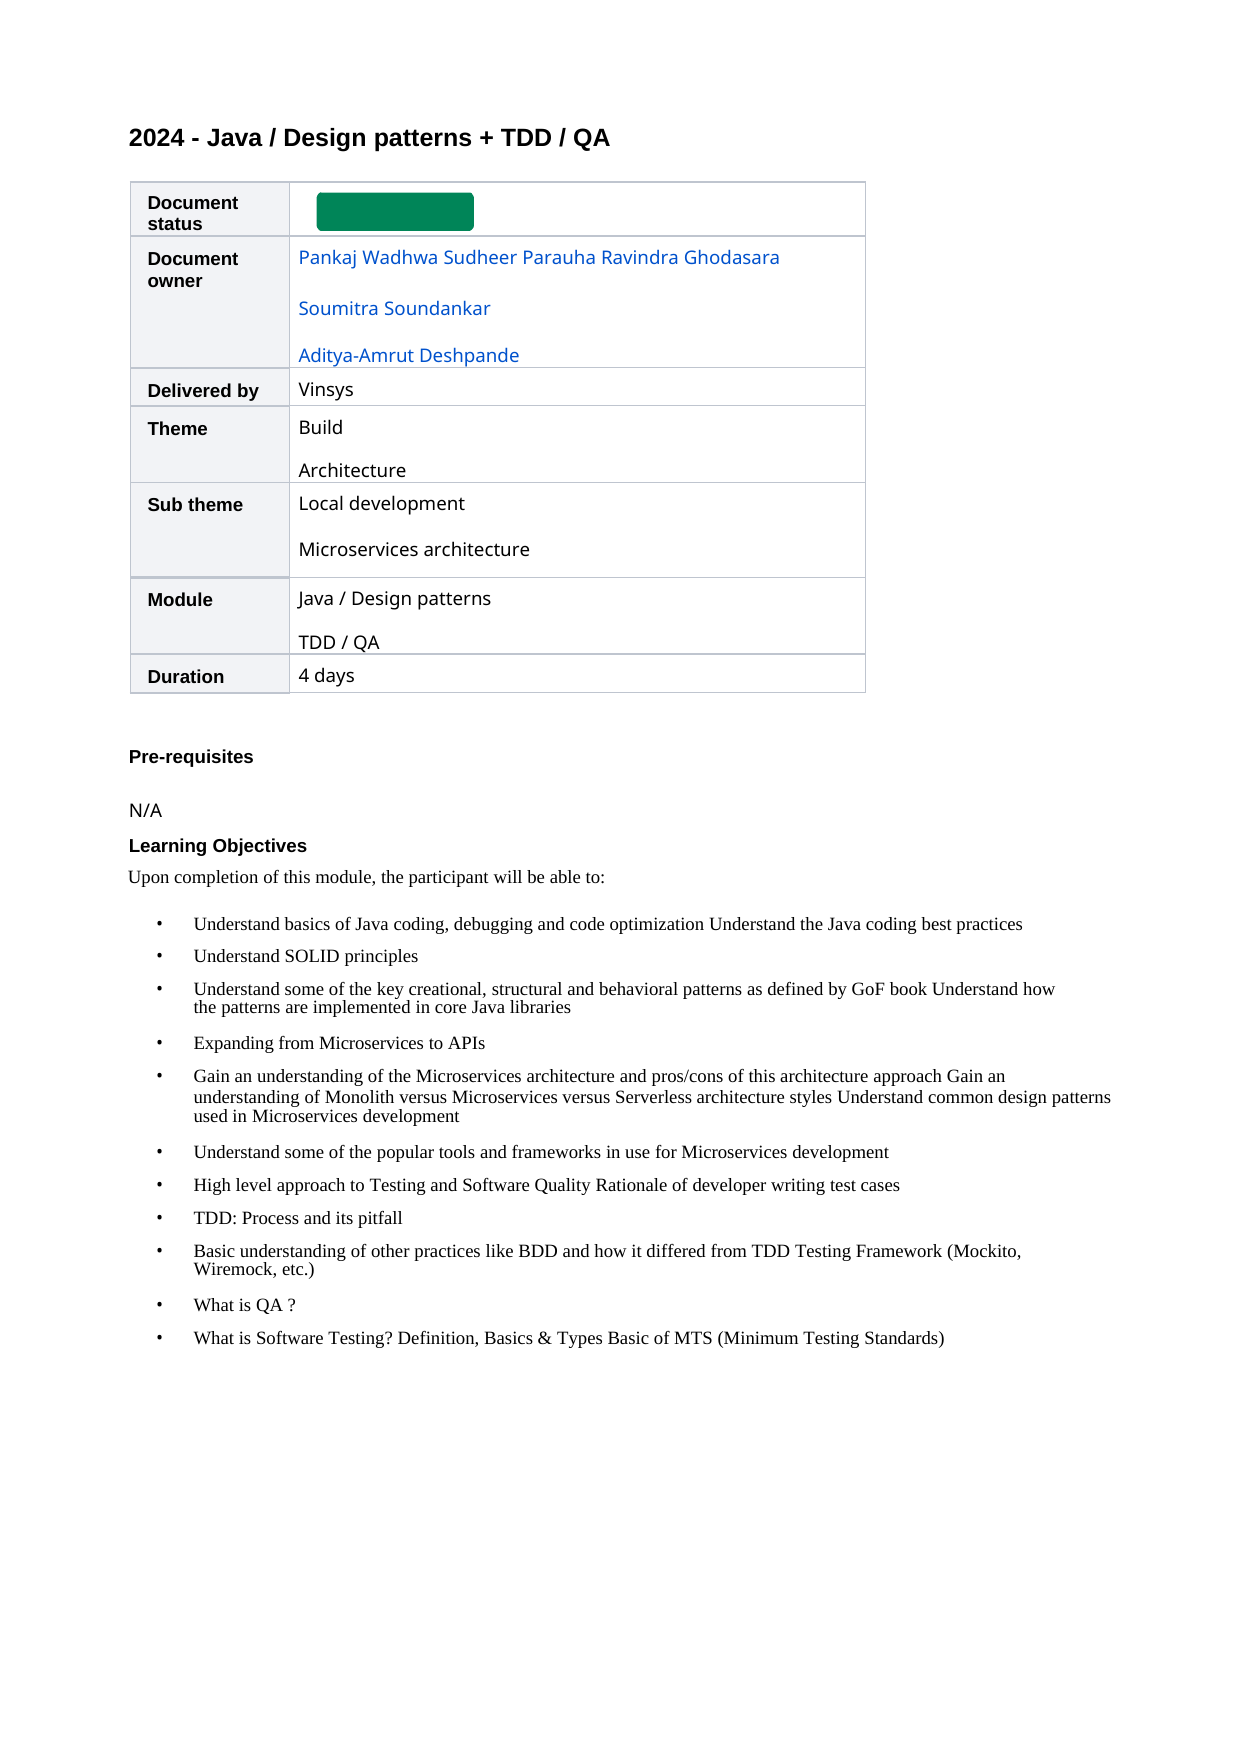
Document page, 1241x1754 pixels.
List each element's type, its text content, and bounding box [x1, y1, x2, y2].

list Basic understanding of other practices like BDD and how it differed from TDD Testing Framework (Mockito, Wiremock, etc.) [156, 1241, 1105, 1279]
list TDD: Process and its pitfall [156, 1204, 1126, 1230]
title 2024 - Java / Design patterns + TDD / QA [129, 123, 1126, 152]
table_cell Vinsys [290, 368, 865, 405]
table_cell Local development Microservices architecture [290, 483, 865, 576]
text Upon completion of this module, the participant will be able to: [128, 866, 1126, 887]
text N/A [129, 797, 1126, 823]
list Understand some of the popular tools and frameworks in use for Microservices development [156, 1139, 1126, 1164]
list Understand some of the key creational, structural and behavioral patterns as defined by GoF book Understand how the patterns are implemented in core Java libraries [156, 979, 1082, 1017]
table_cell Java / Design patterns TDD / QA [290, 578, 865, 653]
subtitle Pre-requisites [129, 746, 1126, 767]
table_cell Sub theme [131, 483, 289, 576]
subtitle Learning Objectives [129, 835, 1126, 856]
table_cell Theme [131, 407, 289, 482]
list Understand SOLID principles [156, 943, 1126, 968]
list High level approach to Testing and Software Quality Rationale of developer writing test cases [156, 1172, 1126, 1197]
table_cell Module [131, 579, 289, 653]
table_cell 4 days [290, 655, 865, 692]
table_header Document status [131, 183, 289, 235]
table_cell Document owner [131, 237, 289, 367]
list What is QA ? [156, 1291, 1126, 1317]
table_header REVIEWED [290, 183, 865, 235]
table_cell Pankaj Wadhwa Sudheer Parauha Ravindra Ghodasara Soumitra Soundankar Aditya-Amrut Deshpande [290, 237, 865, 367]
table_cell Duration [131, 655, 289, 692]
list Expanding from Microservices to APIs [156, 1029, 1126, 1055]
table_cell Delivered by [131, 369, 289, 405]
list What is Software Testing? Definition, Basics & Types Basic of MTS (Minimum Testing Standards) [156, 1324, 1126, 1349]
list Gain an understanding of the Microservices architecture and pros/cons of this architecture approach Gain an understanding of Monolith versus Microservices versus Serverless architecture styles Understand common design patterns used in Microservices development [156, 1064, 1115, 1127]
list Understand basics of Java coding, debugging and code optimization Understand the Java coding best practices [156, 910, 1126, 935]
table_cell Build Architecture [290, 406, 865, 482]
